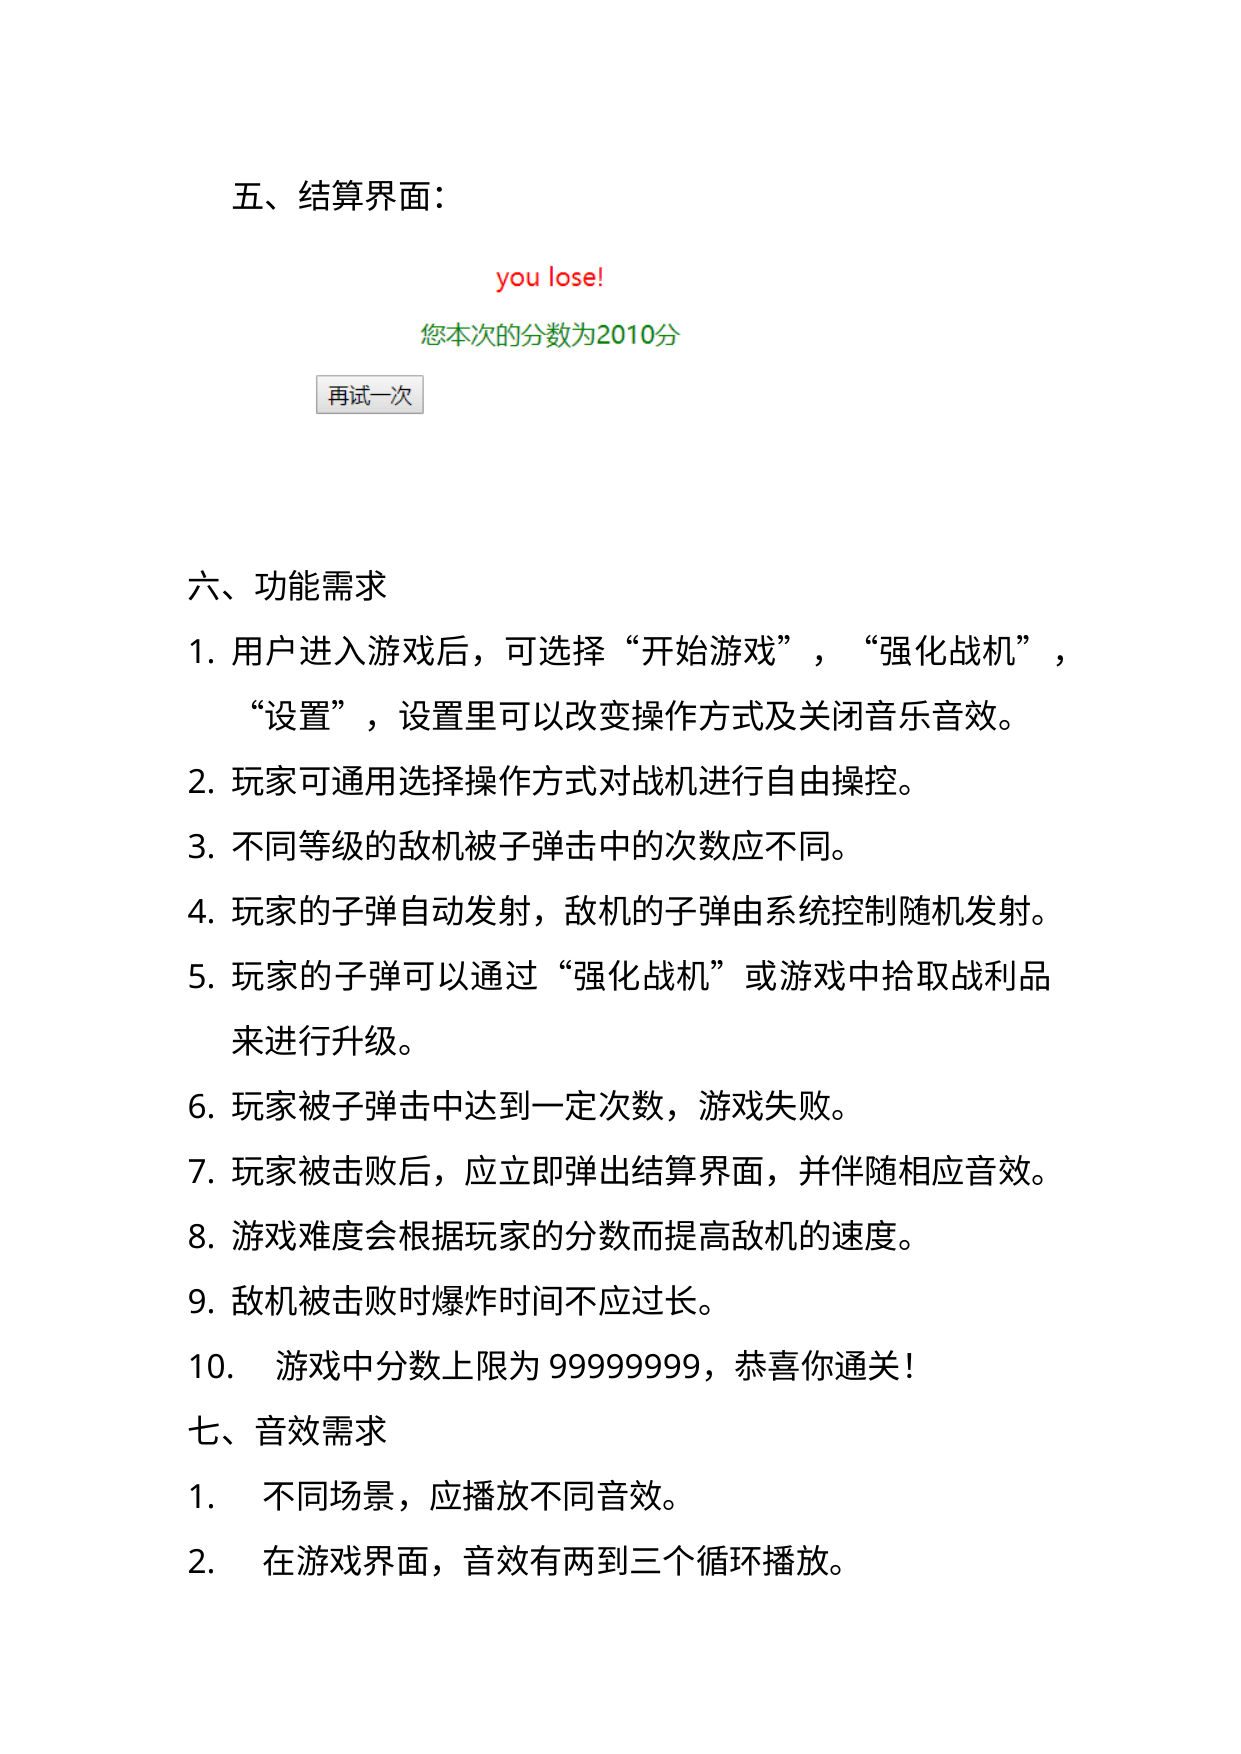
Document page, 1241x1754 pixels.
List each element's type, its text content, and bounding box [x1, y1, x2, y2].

list 不同等级的敌机被子弹击中的次数应不同。 [187, 812, 1053, 877]
text 六、功能需求 [187, 552, 1053, 617]
list 游戏难度会根据玩家的分数而提高敌机的速度。 [187, 1202, 1053, 1267]
list 在游戏界面，音效有两到三个循环播放。 [187, 1527, 1053, 1592]
list 玩家被击败后，应立即弹出结算界面，并伴随相应音效。 [187, 1137, 1053, 1202]
list 玩家的子弹可以通过“强化战机”或游戏中拾取战利品来进行升级。 [187, 942, 1053, 1072]
list 玩家的子弹自动发射，敌机的子弹由系统控制随机发射。 [187, 877, 1053, 942]
list 用户进入游戏后，可选择“开始游戏”，“强化战机”，“设置”，设置里可以改变操作方式及关闭音乐音效。 [187, 617, 1053, 747]
list 玩家被子弹击中达到一定次数，游戏失败。 [187, 1072, 1053, 1137]
list 游戏中分数上限为99999999，恭喜你通关！ [187, 1332, 1053, 1397]
text 五、结算界面： [187, 162, 1053, 227]
text 七、音效需求 [187, 1397, 1053, 1462]
picture [231, 227, 815, 542]
list 玩家可通用选择操作方式对战机进行自由操控。 [187, 747, 1053, 812]
list 不同场景，应播放不同音效。 [187, 1462, 1053, 1527]
list 敌机被击败时爆炸时间不应过长。 [187, 1267, 1053, 1332]
